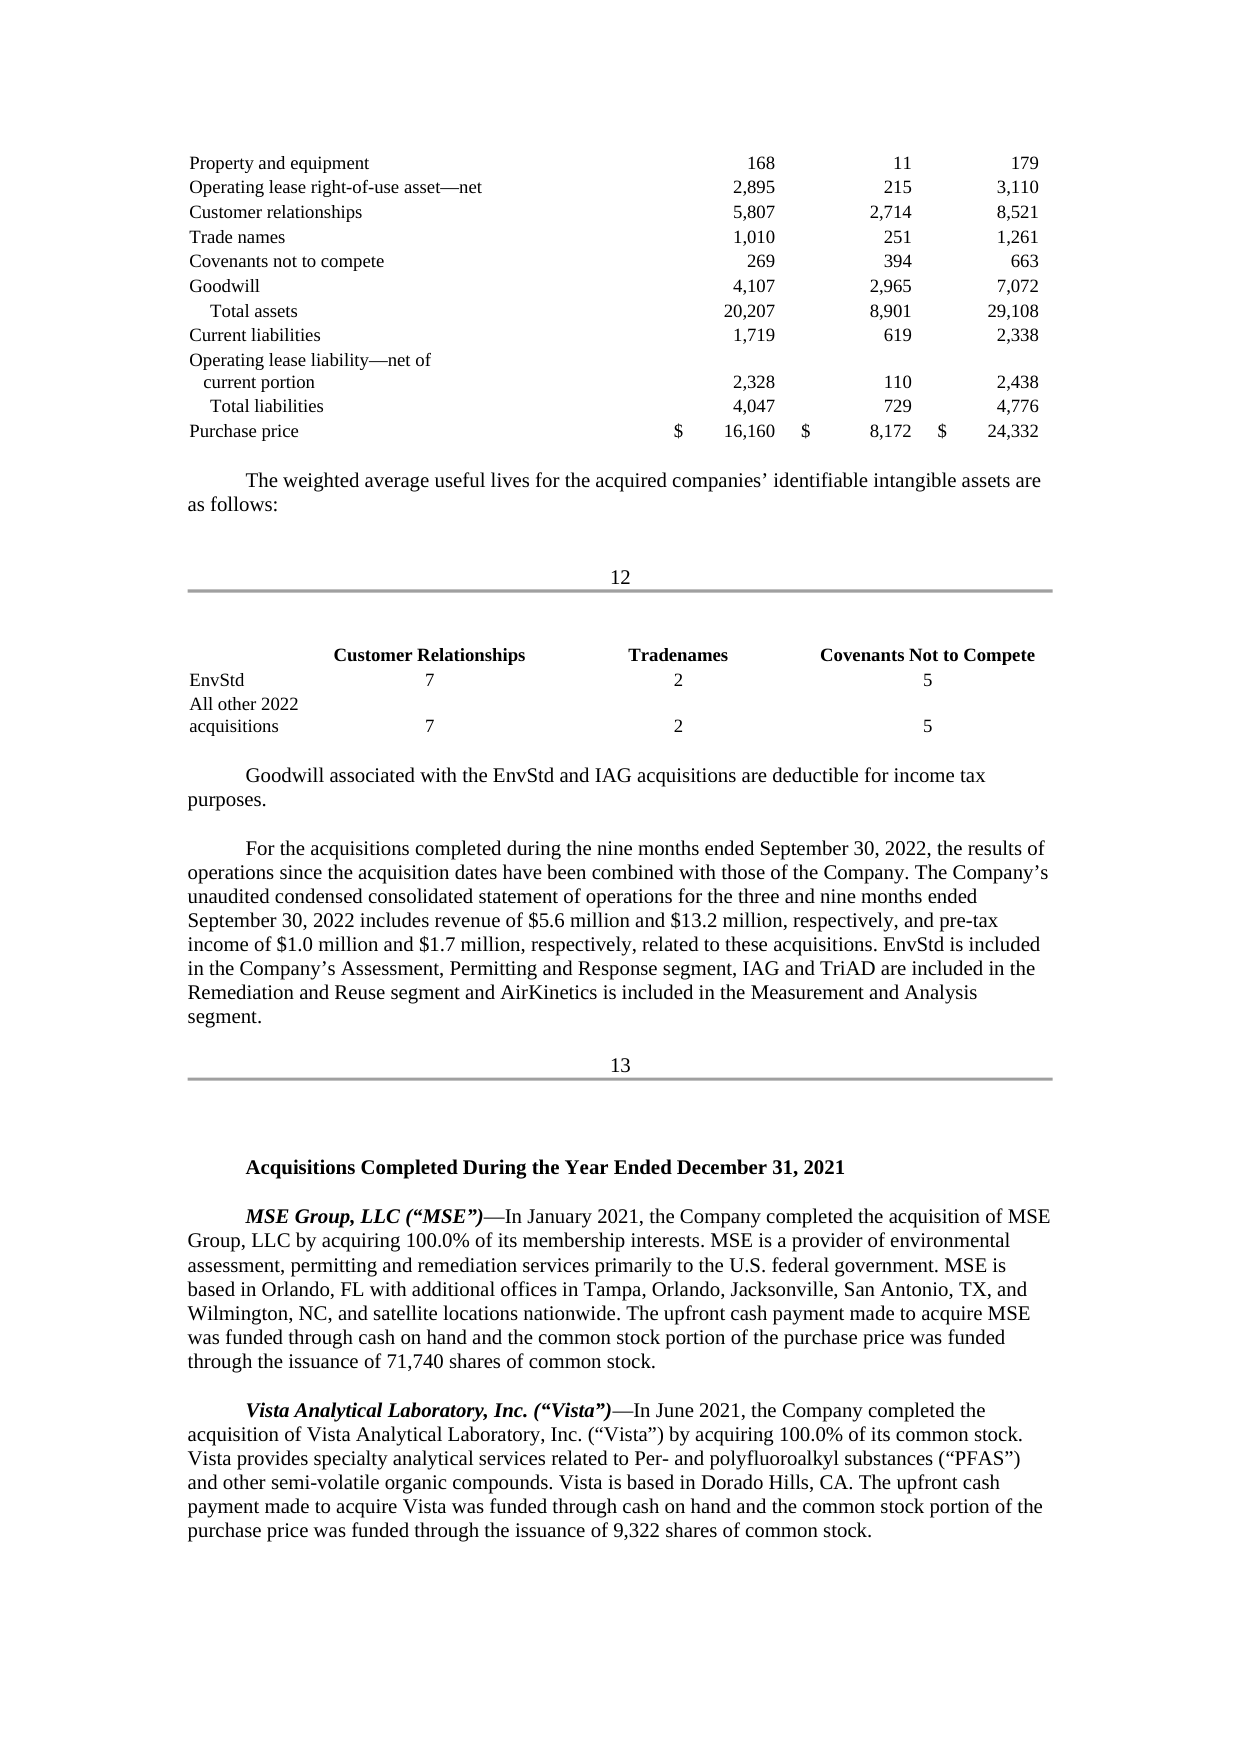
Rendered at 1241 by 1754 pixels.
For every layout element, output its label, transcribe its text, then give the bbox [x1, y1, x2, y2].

text Vista Analytical Laboratory, Inc. (“Vista”)—In June 2021, the Company completed the acquisition of Vista Analytical Laboratory, Inc. (“Vista”) by acquiring 100.0% of its common stock. Vista provides specialty analytical services related to Per- and polyfluoroalkyl substances (“PFAS”) and other semi-volatile organic compounds. Vista is based in Dorado Hills, CA. The upfront cash payment made to acquire Vista was funded through cash on hand and the common stock portion of the purchase price was funded through the issuance of 9,322 shares of common stock. [187, 1398, 1053, 1542]
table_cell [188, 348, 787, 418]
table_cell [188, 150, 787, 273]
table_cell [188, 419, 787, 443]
text MSE Group, LLC (“MSE”)—In January 2021, the Company completed the acquisition of MSE Group, LLC by acquiring 100.0% of its membership interests. MSE is a provider of environmental assessment, permitting and remediation services primarily to the U.S. federal government. MSE is based in Orlando, FL with additional offices in Tampa, Orlando, Jacksonville, San Antonio, TX, and Wilmington, NC, and satellite locations nationwide. The upfront cash payment made to acquire MSE was funded through cash on hand and the common stock portion of the purchase price was funded through the issuance of 71,740 shares of common stock. [187, 1204, 1053, 1373]
text Goodwill associated with the EnvStd and IAG acquisitions are deductible for income tax purposes. [187, 763, 1053, 811]
text The weighted average useful lives for the acquired companies’ identifiable intangible assets are as follows: [187, 468, 1053, 516]
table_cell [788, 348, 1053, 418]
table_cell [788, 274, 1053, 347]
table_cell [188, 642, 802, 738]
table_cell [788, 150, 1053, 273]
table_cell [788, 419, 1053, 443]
text 13 [187, 1053, 1053, 1077]
text 12 [187, 565, 1053, 589]
text For the acquisitions completed during the nine months ended September 30, 2022, the results of operations since the acquisition dates have been combined with those of the Company. The Company’s unaudited condensed consolidated statement of operations for the three and nine months ended September 30, 2022 includes revenue of $5.6 million and $13.2 million, respectively, and pre-tax income of $1.0 million and $1.7 million, respectively, related to these acquisitions. EnvStd is included in the Company’s Assessment, Permitting and Response segment, IAG and TriAD are included in the Remediation and Reuse segment and AirKinetics is included in the Measurement and Analysis segment. [187, 836, 1053, 1028]
text Acquisitions Completed During the Year Ended December 31, 2021 [187, 1155, 1053, 1179]
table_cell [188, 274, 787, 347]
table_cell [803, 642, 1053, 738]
